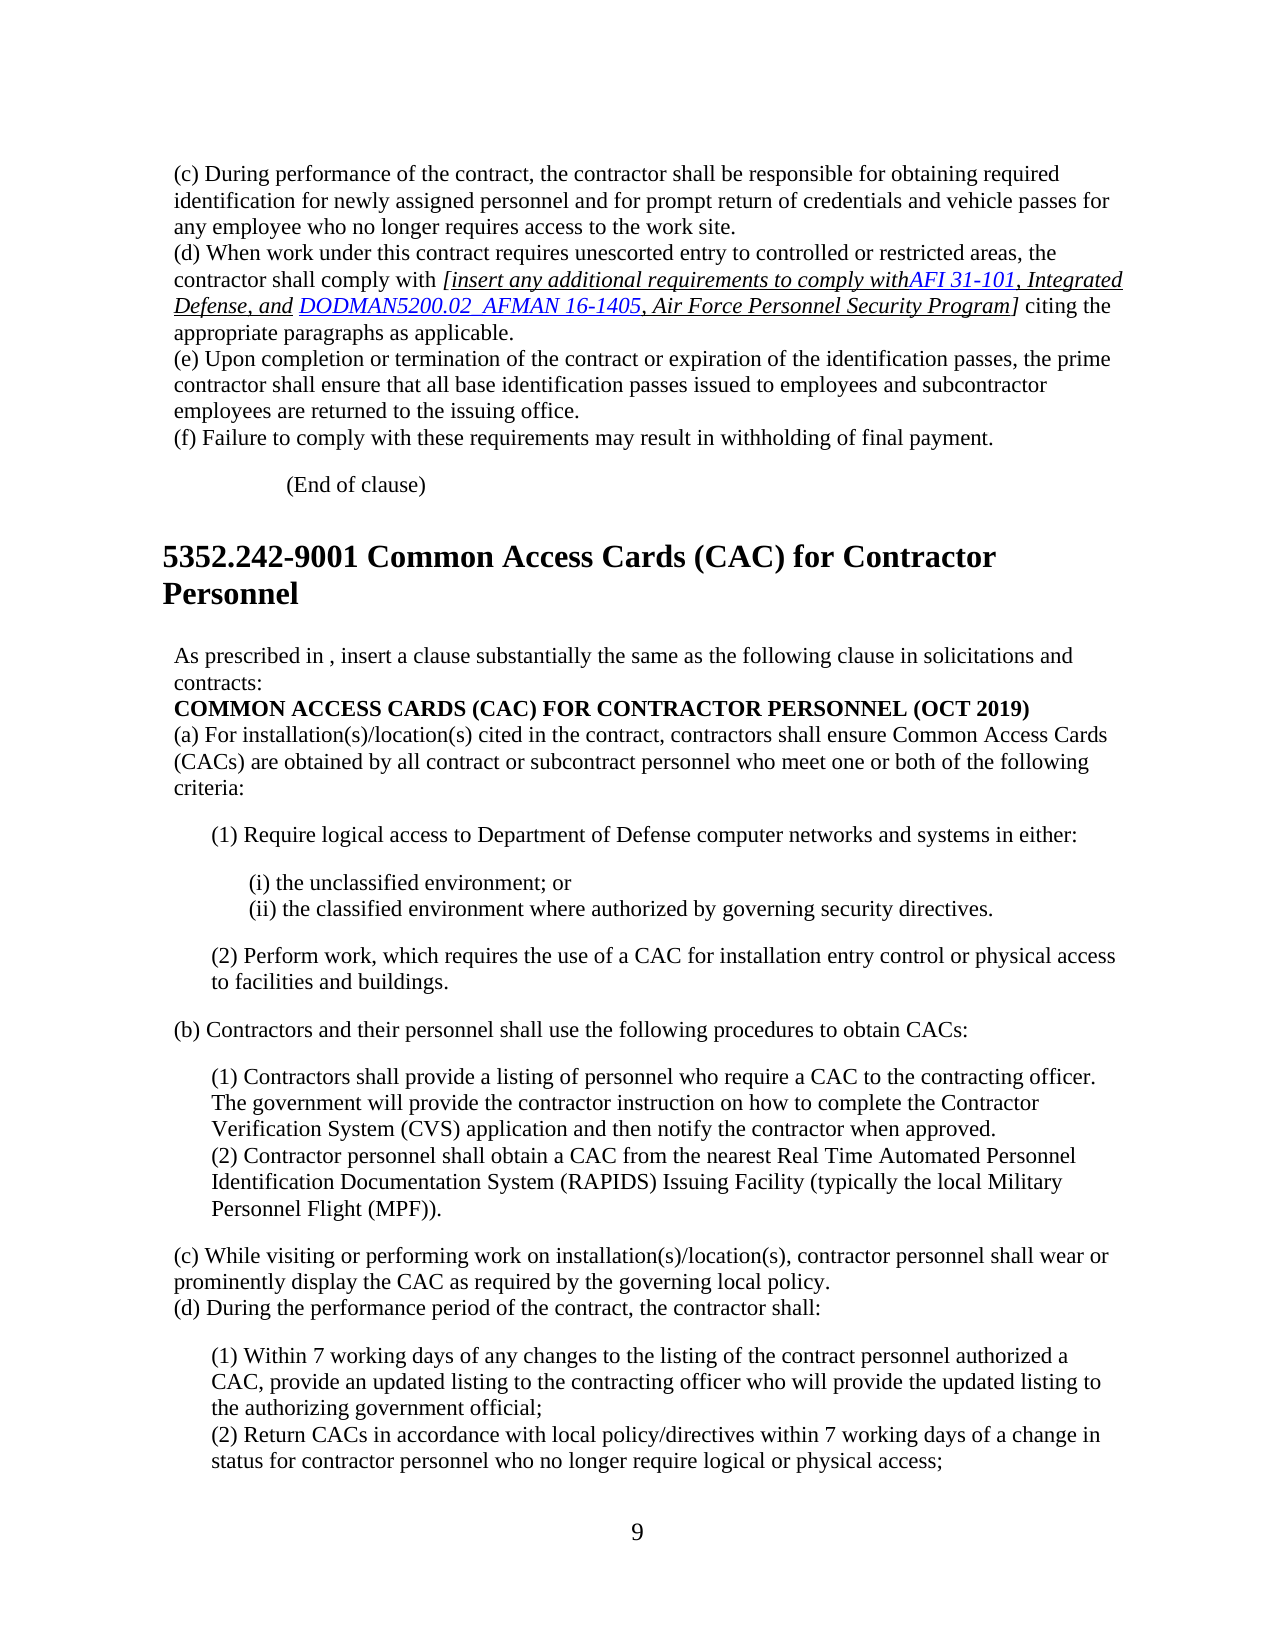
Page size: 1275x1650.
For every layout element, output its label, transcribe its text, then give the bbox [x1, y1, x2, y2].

text (e) Upon completion or termination of the contract or expiration of the identification passes, the prime contractor shall ensure that all base identification passes issued to employees and subcontractor employees are returned to the issuing office. [163, 345, 1135, 424]
text (End of clause) [276, 461, 1135, 508]
subtitle 5352.242-9001 Common Access Cards (CAC) for Contractor Personnel [162, 537, 1125, 611]
text (d) When work under this contract requires unescorted entry to controlled or restricted areas, the contractor shall comply with [insert any additional requirements to comply withAFI 31-101, Integrated Defense, and DODMAN5200.02_AFMAN 16-1405, Air Force Personnel Security Program] citing the appropriate paragraphs as applicable. [163, 239, 1135, 345]
text (c) During performance of the contract, the contractor shall be responsible for obtaining required identification for newly assigned personnel and for prompt return of credentials and vehicle passes for any employee who no longer requires access to the work site. [163, 150, 1135, 239]
text (c) While visiting or performing work on installation(s)/location(s), contractor personnel shall wear or prominently display the CAC as required by the governing local policy. [163, 1231, 1135, 1294]
text (f) Failure to comply with these requirements may result in withholding of final payment. [163, 424, 1135, 461]
text COMMON ACCESS CARDS (CAC) FOR CONTRACTOR PERSONNEL (OCT 2019) [163, 695, 1135, 721]
text (1) Contractors shall provide a listing of personnel who require a CAC to the contracting officer. The government will provide the contractor instruction on how to complete the Contractor Verification System (CVS) application and then notify the contractor when approved. [201, 1052, 1135, 1142]
text (2) Perform work, which requires the use of a CAC for installation entry control or physical access to facilities and buildings. [201, 932, 1135, 1005]
text (i) the unclassified environment; or [238, 858, 1135, 895]
text (2) Return CACs in accordance with local policy/directives within 7 working days of a change in status for contractor personnel who no longer require logical or physical access; [201, 1421, 1135, 1473]
text (1) Within 7 working days of any changes to the listing of the contract personnel authorized a CAC, provide an updated listing to the contracting officer who will provide the updated listing to the authorizing government official; [201, 1331, 1135, 1421]
text (1) Require logical access to Department of Defense computer networks and systems in either: [201, 811, 1135, 858]
text (a) For installation(s)/location(s) cited in the contract, contractors shall ensure Common Access Cards (CACs) are obtained by all contract or subcontract personnel who meet one or both of the following criteria: [163, 721, 1135, 811]
text (ii) the classified environment where authorized by governing security directives. [238, 895, 1135, 932]
text (b) Contractors and their personnel shall use the following procedures to obtain CACs: [163, 1005, 1135, 1052]
text As prescribed in , insert a clause substantially the same as the following clause in solicitations and contracts: [163, 632, 1135, 695]
text (2) Contractor personnel shall obtain a CAC from the nearest Real Time Automated Personnel Identification Documentation System (RAPIDS) Issuing Facility (typically the local Military Personnel Flight (MPF)). [201, 1142, 1135, 1231]
text (d) During the performance period of the contract, the contractor shall: [163, 1294, 1135, 1331]
